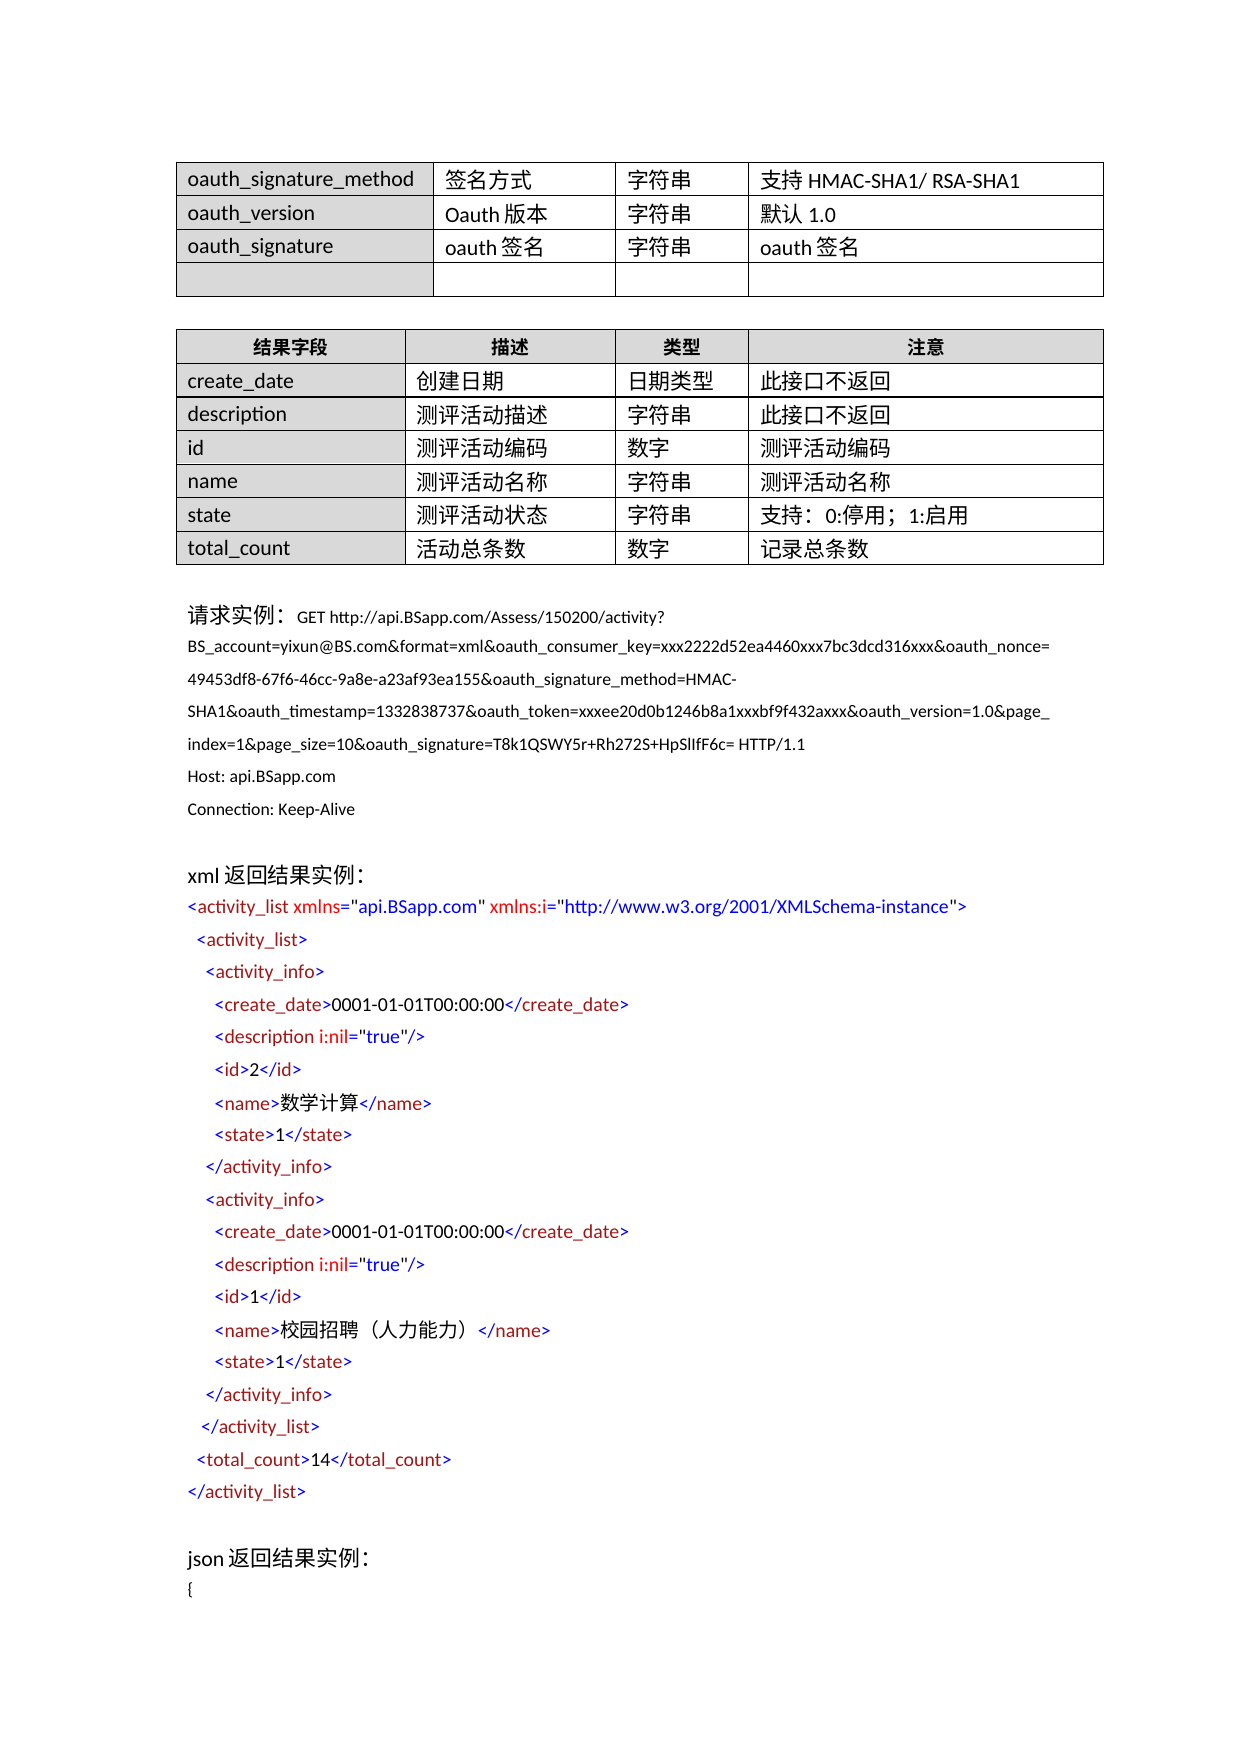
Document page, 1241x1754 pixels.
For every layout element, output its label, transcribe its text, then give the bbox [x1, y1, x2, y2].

text <create_date>0001-01-01T00:00:00</create_date> [187, 988, 1053, 1020]
table_cell 测评活动状态 [406, 498, 615, 531]
text <create_date>0001-01-01T00:00:00</create_date> [187, 1215, 1053, 1248]
text </activity_list> [187, 1410, 1053, 1443]
table_cell [434, 263, 615, 296]
table_header 类型 [616, 330, 748, 363]
text <description i:nil="true"/> [187, 1248, 1053, 1280]
text <activity_info> [187, 955, 1053, 988]
table_cell [616, 263, 748, 296]
table_cell 字符串 [616, 398, 748, 430]
text { [187, 1573, 1053, 1605]
table_cell 记录总条数 [749, 532, 1103, 564]
table_cell 创建日期 [406, 364, 615, 396]
table_cell 字符串 [616, 163, 748, 195]
table_cell 默认1.0 [749, 196, 1103, 229]
text Host: api.BSapp.com [187, 760, 1053, 793]
text <name>数学计算</name> [187, 1085, 1053, 1118]
table_cell description [177, 398, 405, 430]
text <total_count>14</total_count> [187, 1443, 1053, 1475]
table_cell total_count [177, 532, 405, 564]
table_cell 活动总条数 [406, 532, 615, 564]
table_cell oauth_signature_method [177, 163, 433, 195]
table_cell 字符串 [616, 196, 748, 229]
table_cell 支持：0:停用；1:启用 [749, 498, 1103, 531]
table_cell 签名方式 [434, 163, 615, 195]
text <state>1</state> [187, 1118, 1053, 1150]
table_header 注意 [749, 330, 1103, 363]
table_cell state [177, 498, 405, 531]
table_cell create_date [177, 364, 405, 396]
text <name>校园招聘（人力能力）</name> [187, 1313, 1053, 1345]
table_cell oauth_signature [177, 230, 433, 262]
table_cell 此接口不返回 [749, 364, 1103, 396]
table_cell name [177, 465, 405, 497]
table_cell 支持HMAC-SHA1/ RSA-SHA1 [749, 163, 1103, 195]
table_cell [177, 263, 433, 296]
text </activity_info> [187, 1150, 1053, 1183]
text <id>2</id> [187, 1053, 1053, 1085]
table_cell 字符串 [616, 465, 748, 497]
table_cell 数字 [616, 431, 748, 463]
table_cell oauth签名 [749, 230, 1103, 262]
text json返回结果实例： [187, 1540, 1053, 1573]
table_cell oauth_version [177, 196, 433, 229]
text <activity_list> [187, 923, 1053, 955]
table_cell [749, 263, 1103, 296]
text </activity_info> [187, 1378, 1053, 1410]
text <state>1</state> [187, 1345, 1053, 1378]
table_header 描述 [406, 330, 615, 363]
table_cell 测评活动编码 [406, 431, 615, 463]
table_cell 测评活动编码 [749, 431, 1103, 463]
table_cell 字符串 [616, 230, 748, 262]
table_cell 测评活动名称 [406, 465, 615, 497]
table_cell 数字 [616, 532, 748, 564]
text <id>1</id> [187, 1280, 1053, 1313]
table_header 结果字段 [177, 330, 405, 363]
text xml返回结果实例： [187, 858, 1053, 890]
text <activity_list xmlns="api.BSapp.com" xmlns:i="http://www.w3.org/2001/XMLSchema-instance"> [187, 890, 1053, 923]
table_cell Oauth版本 [434, 196, 615, 229]
table_cell 日期类型 [616, 364, 748, 396]
table_cell oauth签名 [434, 230, 615, 262]
text 请求实例：GET http://api.BSapp.com/Assess/150200/activity?BS_account=yixun@BS.com&format=xml&oauth_consumer_key=xxx2222d52ea4460xxx7bc3dcd316xxx&oauth_nonce=49453df8-67f6-46cc-9a8e-a23af93ea155&oauth_signature_method=HMAC-SHA1&oauth_timestamp=1332838737&oauth_token=xxxee20d0b1246b8a1xxxbf9f432axxx&oauth_version=1.0&page_index=1&page_size=10&oauth_signature=T8k1QSWY5r+Rh272S+HpSlIfF6c= HTTP/1.1 [187, 598, 1053, 760]
text </activity_list> [187, 1475, 1053, 1508]
table_cell 测评活动名称 [749, 465, 1103, 497]
table_cell id [177, 431, 405, 463]
text Connection: Keep-Alive [187, 793, 1053, 825]
text <activity_info> [187, 1183, 1053, 1215]
text <description i:nil="true"/> [187, 1020, 1053, 1053]
table_cell 字符串 [616, 498, 748, 531]
table_cell 测评活动描述 [406, 398, 615, 430]
table_cell 此接口不返回 [749, 398, 1103, 430]
